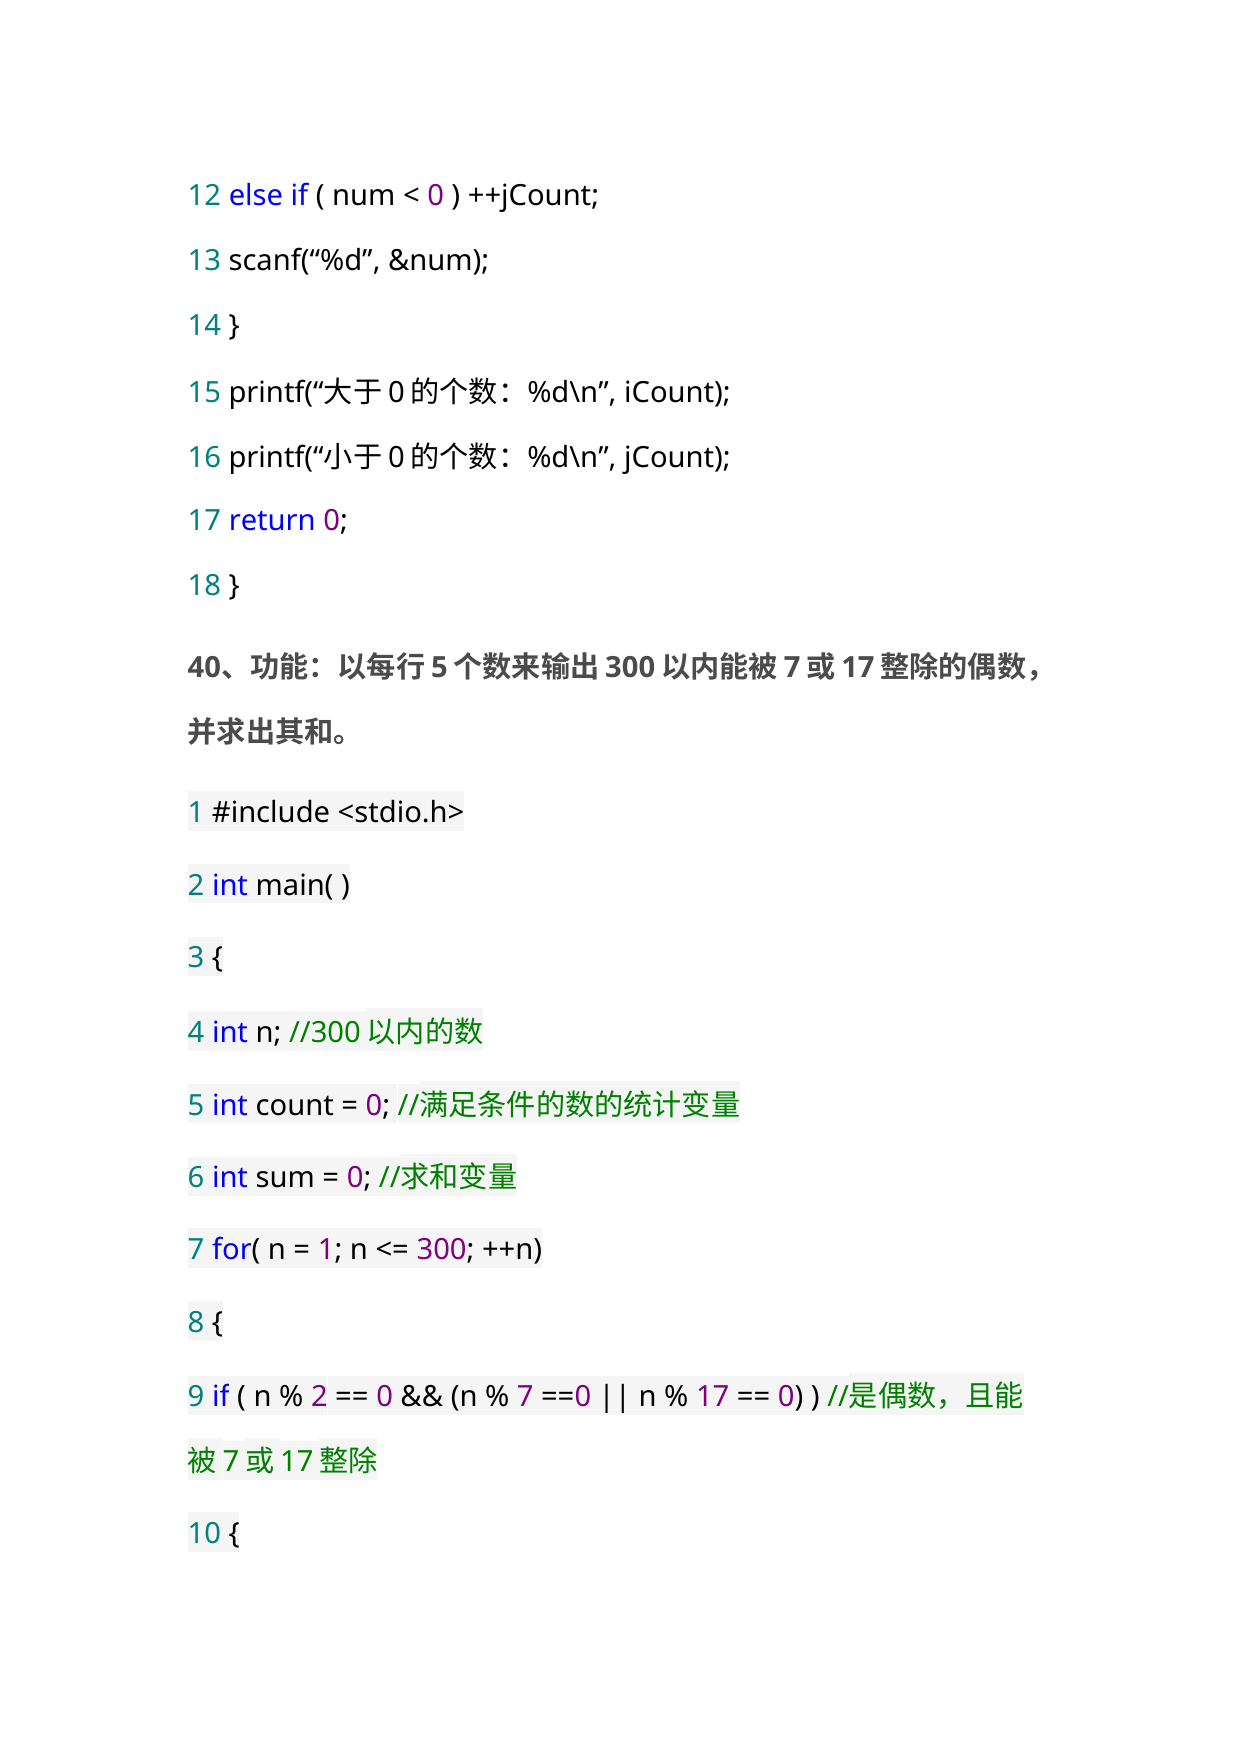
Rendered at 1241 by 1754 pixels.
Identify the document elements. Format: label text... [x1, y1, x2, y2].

text 9 if ( n % 2 == 0 && (n % 7 ==0 || n % 17 == 0) ) //是偶数，且能被7或17整除 [187, 1362, 1053, 1492]
text 15 printf(“大于0的个数：%d\n”, iCount); [187, 357, 1053, 422]
text 1 #include <stdio.h> [187, 778, 1053, 843]
text 4 int n; //300以内的数 [187, 997, 1053, 1062]
text 8 { [187, 1289, 1053, 1354]
text 16 printf(“小于0的个数：%d\n”, jCount); [187, 422, 1053, 487]
text 40、功能：以每行5个数来输出300以内能被7或17整除的偶数，并求出其和。 [187, 633, 1053, 763]
text 3 { [187, 924, 1053, 989]
text 10 { [187, 1499, 1053, 1564]
text 17 return 0; [187, 487, 1053, 552]
text 2 int main( ) [187, 851, 1053, 916]
text 18 } [187, 552, 1053, 617]
text 14 } [187, 292, 1053, 357]
text 6 int sum = 0; //求和变量 [187, 1143, 1053, 1208]
text 7 for( n = 1; n <= 300; ++n) [187, 1216, 1053, 1281]
text 12 else if ( num < 0 ) ++jCount; [187, 162, 1053, 227]
text 13 scanf(“%d”, &num); [187, 227, 1053, 292]
text 5 int count = 0; //满足条件的数的统计变量 [187, 1070, 1053, 1135]
